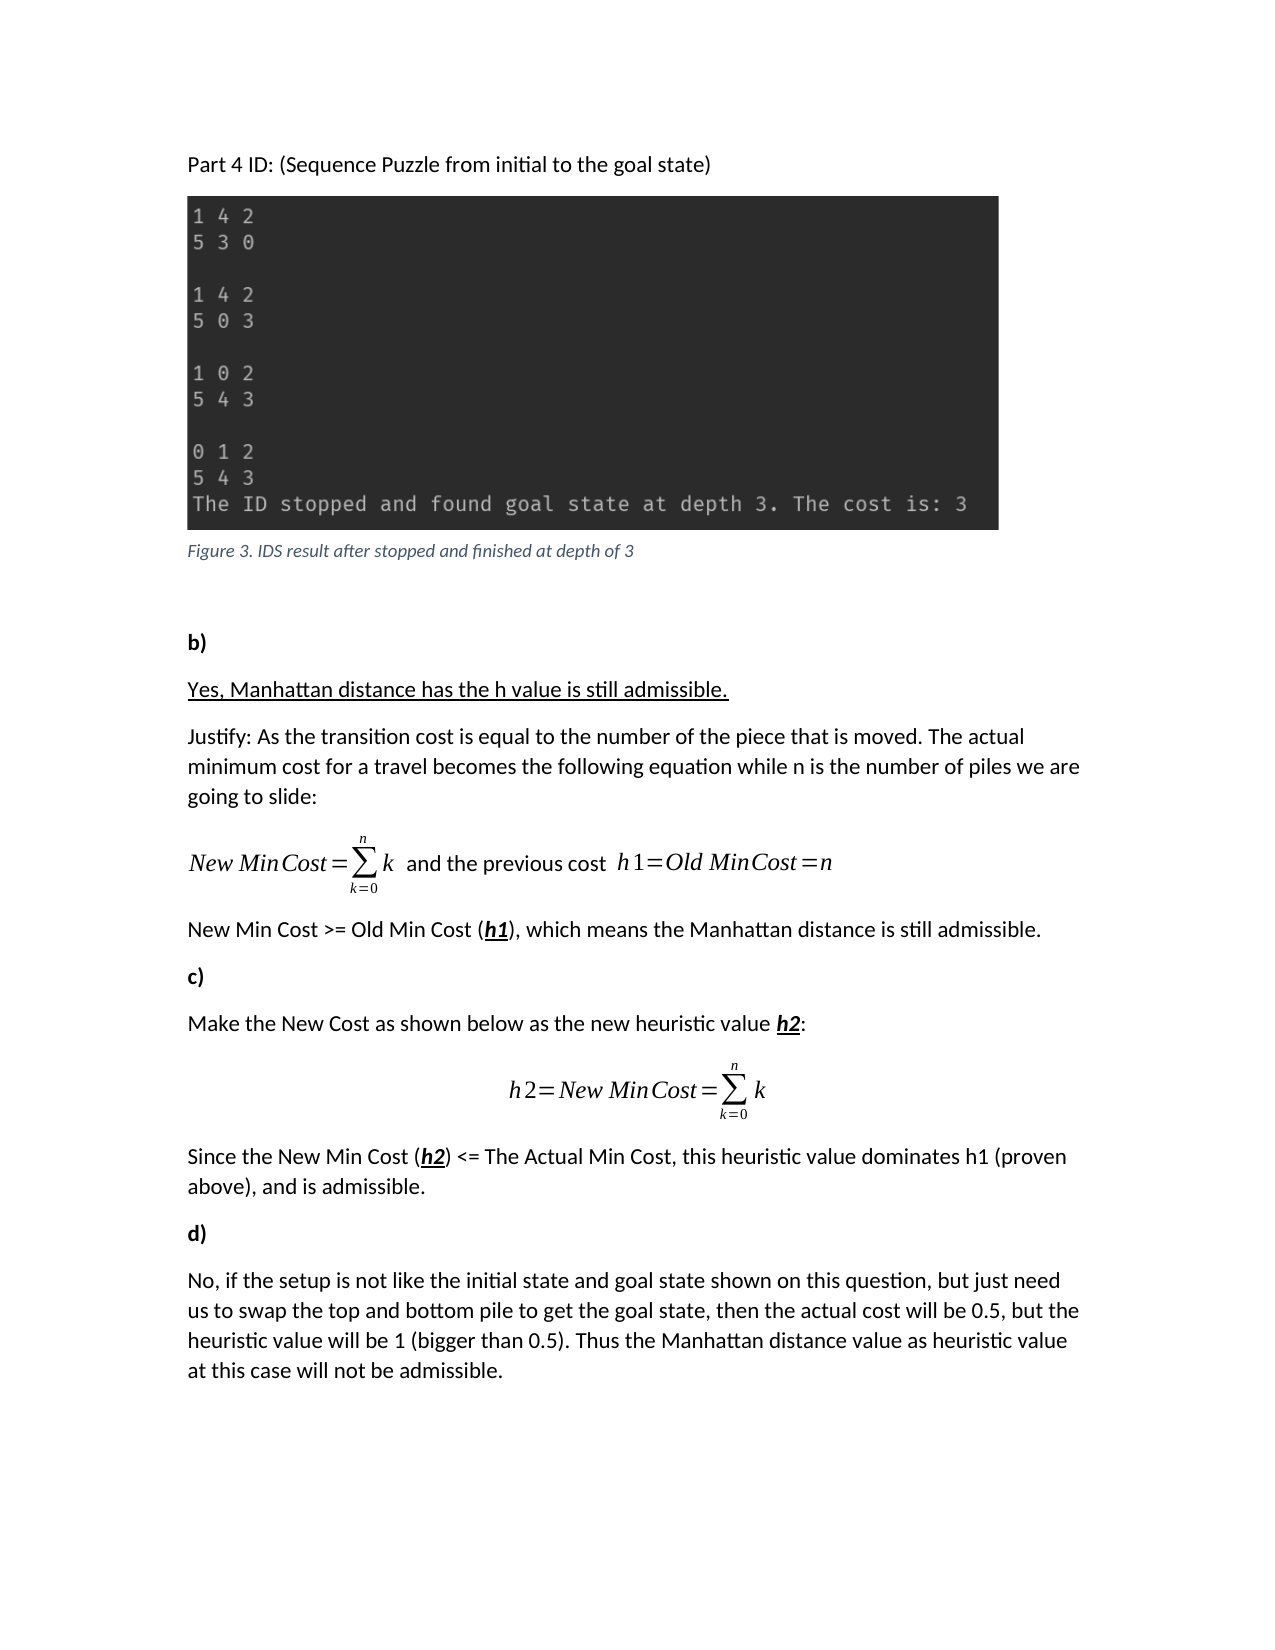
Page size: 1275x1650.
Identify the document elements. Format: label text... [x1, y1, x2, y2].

text New Min Cost >= Old Min Cost (h1), which means the Manhattan distance is still admissible. [187, 915, 1087, 943]
text Part 4 ID: (Sequence Puzzle from initial to the goal state) [187, 150, 1087, 178]
text and the previous cost [187, 829, 1087, 896]
text b) [187, 628, 1087, 656]
text Justify: As the transition cost is equal to the number of the piece that is moved. The actual minimum cost for a travel becomes the following equation while n is the number of piles we are going to slide: [187, 722, 1087, 810]
text Yes, Manhattan distance has the h value is still admissible. [187, 675, 1087, 703]
text d) [187, 1219, 1087, 1247]
picture [187, 196, 999, 530]
text Make the New Cost as shown below as the new heuristic value h2: [187, 1009, 1087, 1037]
text Since the New Min Cost (h2) <= The Actual Min Cost, this heuristic value dominates h1 (proven above), and is admissible. [187, 1142, 1087, 1200]
text c) [187, 962, 1087, 990]
text No, if the setup is not like the initial state and goal state shown on this question, but just need us to swap the top and bottom pile to get the goal state, then the actual cost will be 0.5, but the heuristic value will be 1 (bigger than 0.5). Thus the Manhattan distance value as heuristic value at this case will not be admissible. [187, 1266, 1087, 1385]
